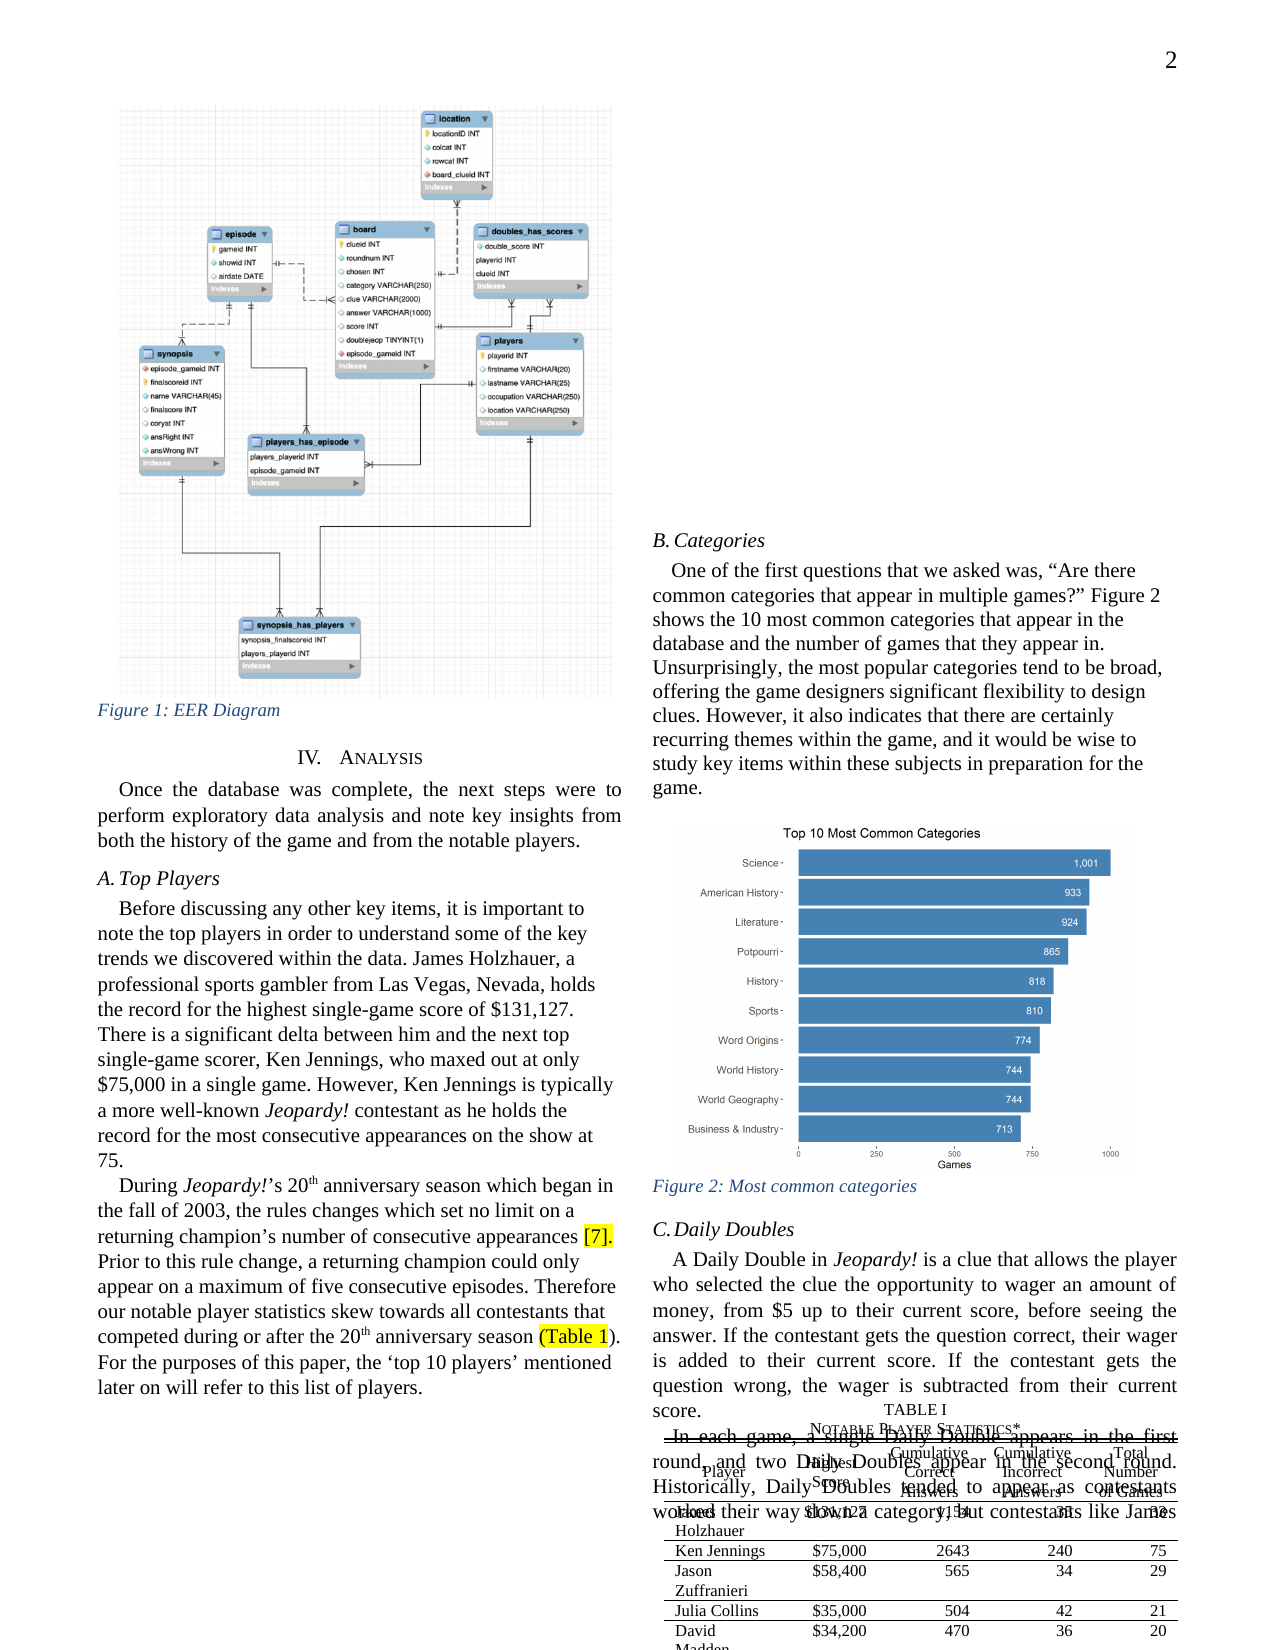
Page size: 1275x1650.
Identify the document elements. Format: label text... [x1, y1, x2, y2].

subtitle Categories [652, 528, 1177, 552]
subtitle Daily Doubles [652, 1217, 1177, 1241]
text Figure 1: EER Diagram [97, 698, 622, 720]
subtitle Analysis [97, 745, 622, 769]
text Once the database was complete, the next steps were to perform exploratory data analysis and note key insights from both the history of the game and from the notable players. [97, 777, 622, 852]
text During Jeopardy!’s 20th anniversary season which began in the fall of 2003, the rules changes which set no limit on a returning champion’s number of consecutive appearances [7]. Prior to this rule change, a returning champion could only appear on a maximum of five consecutive episodes. Therefore our notable player statistics skew towards all contestants that competed during or after the 20th anniversary season (Table 1). For the purposes of this paper, the ‘top 10 players’ mentioned later on will refer to this list of players. [97, 1173, 622, 1399]
text A Daily Double in Jeopardy! is a clue that allows the player who selected the clue the opportunity to wager an amount of money, from $5 up to their current score, before seeing the answer. If the contestant gets the question correct, their wager is added to their current score. If the contestant gets the question wrong, the wager is subtracted from their current score. [652, 1247, 1177, 1422]
text Figure 2: Most common categories [652, 1174, 1177, 1196]
subtitle Top Players [97, 866, 622, 889]
picture [118, 105, 613, 698]
picture [671, 823, 1131, 1175]
text Before discussing any other key items, it is important to note the top players in order to understand some of the key trends we discovered within the data. James Holzhauer, a professional sports gambler from Las Vegas, Nevada, holds the record for the highest single-game score of $131,127. There is a significant delta between him and the next top single-game scorer, Ken Jennings, who maxed out at only $75,000 in a single game. However, Ken Jennings is typically a more well-known Jeopardy! contestant as he holds the record for the most consecutive appearances on the show at 75. [97, 896, 622, 1172]
text One of the first questions that we asked was, “Are there common categories that appear in multiple games?” Figure 2 shows the 10 most common categories that appear in the database and the number of games that they appear in. Unsurprisingly, the most popular categories tend to be broad, offering the game designers significant flexibility to design clues. However, it also indicates that there are certainly recurring themes within the game, and it would be wise to study key items within these subjects in preparation for the game. [652, 558, 1177, 799]
